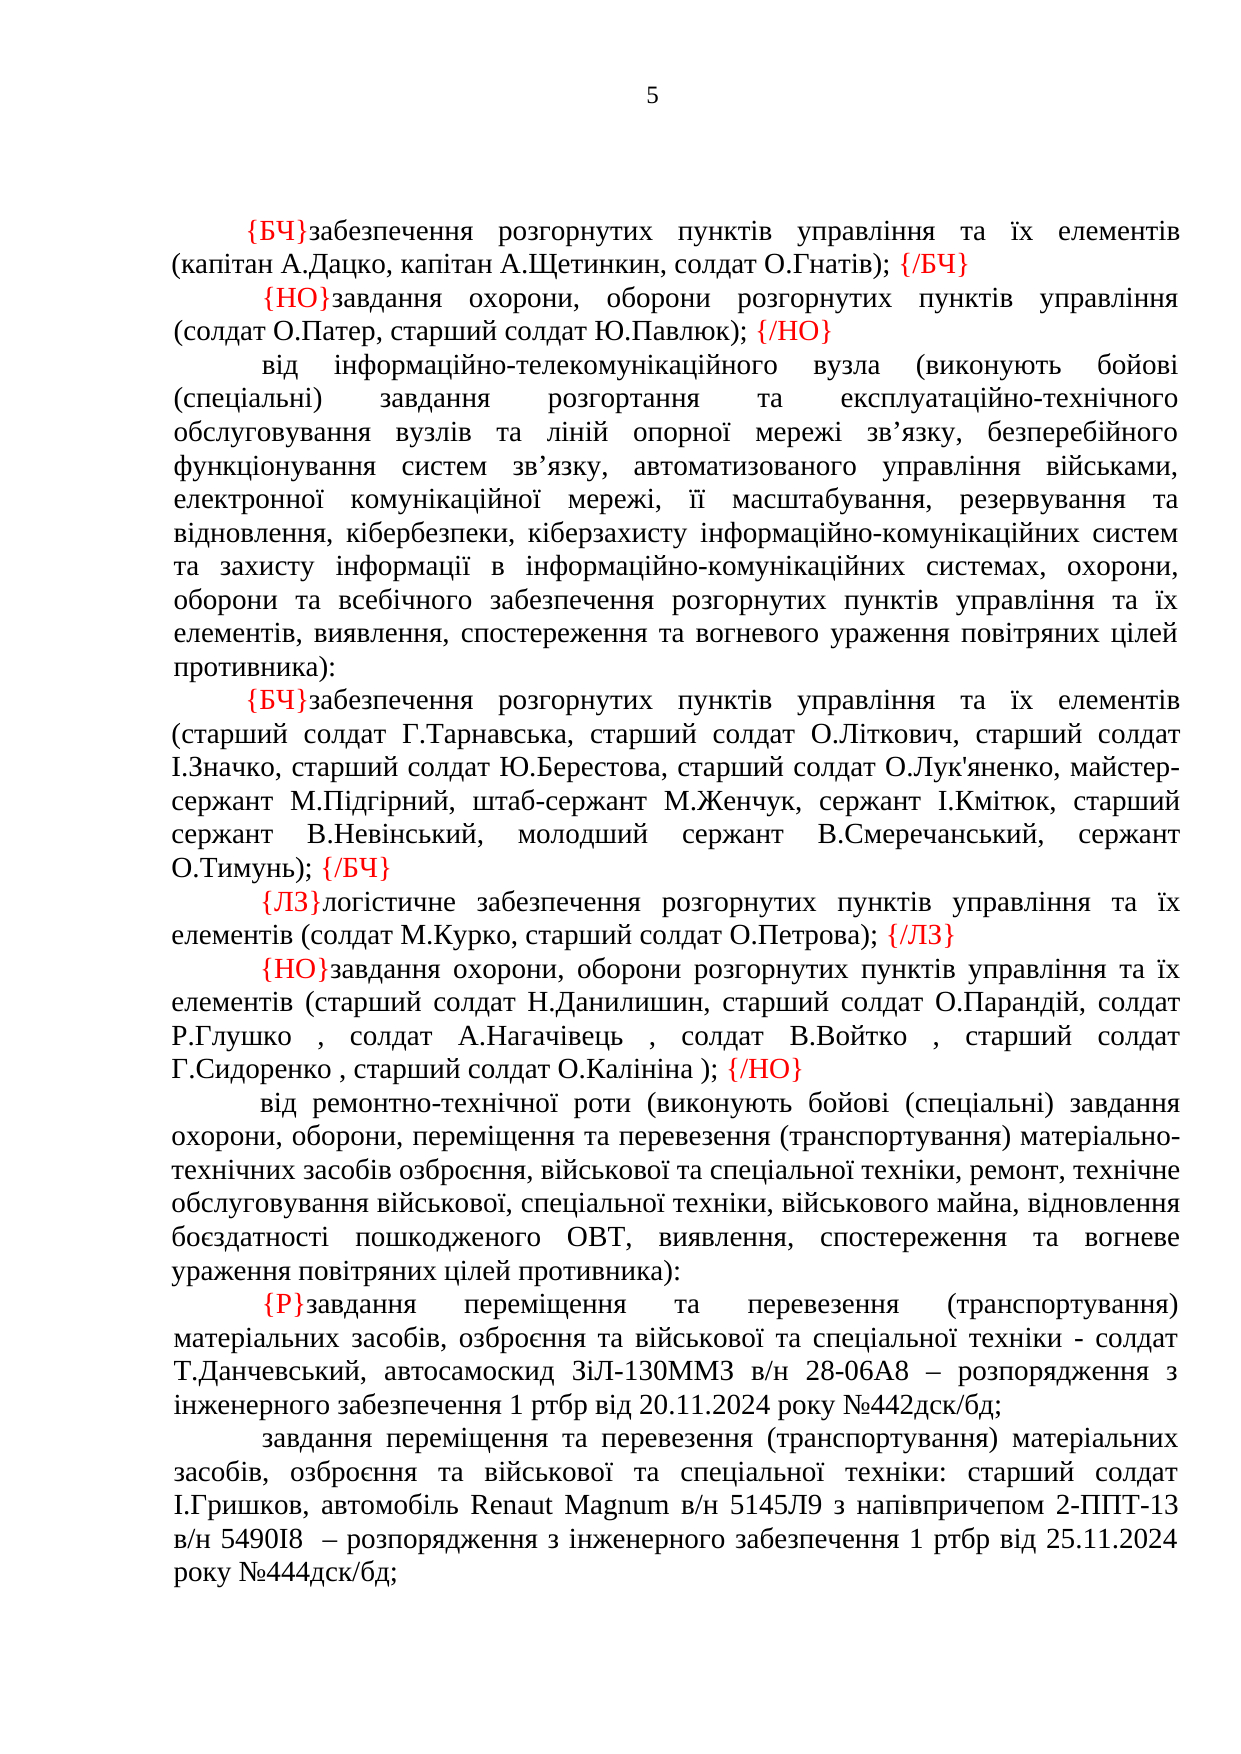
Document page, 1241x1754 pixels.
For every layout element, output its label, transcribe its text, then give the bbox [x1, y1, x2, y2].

text {НО}завдання охорони, оборони розгорнутих пунктів управління (солдат О.Патер, старший солдат Ю.Павлюк); {/НО} [173, 280, 1179, 347]
text {НО}завдання охорони, оборони розгорнутих пунктів управління та їх елементів (старший солдат Н.Данилишин, старший солдат О.Парандій, солдат Р.Глушко , солдат А.Нагачівець , солдат В.Войтко , старший солдат Г.Сидоренко , старший солдат О.Калініна ); {/НО} [171, 951, 1181, 1085]
text від ремонтно-технічної роти (виконують бойові (спеціальні) завдання охорони, оборони, переміщення та перевезення (транспортування) матеріально-технічних засобів озброєння, військової та спеціальної техніки, ремонт, технічне обслуговування військової, спеціальної техніки, військового майна, відновлення боєздатності пошкодженого ОВТ, виявлення, спостереження та вогневе ураження повітряних цілей противника): [171, 1085, 1181, 1286]
text {ЛЗ}логістичне забезпечення розгорнутих пунктів управління та їх елементів (солдат М.Курко, старший солдат О.Петрова); {/ЛЗ} [171, 884, 1181, 951]
text {Р}завдання переміщення та перевезення (транспортування) матеріальних засобів, озброєння та військової та спеціальної техніки - солдат Т.Данчевський, автосамоскид ЗіЛ-130ММЗ в/н 28-06А8 – розпорядження з інженерного забезпечення 1 ртбр від 20.11.2024 року №442дск/бд; [173, 1286, 1179, 1420]
text від інформаційно-телекомунікаційного вузла (виконують бойові (спеціальні) завдання розгортання та експлуатаційно-технічного обслуговування вузлів та ліній опорної мережі зв’язку, безперебійного функціонування систем зв’язку, автоматизованого управління військами, електронної комунікаційної мережі, її масштабування, резервування та відновлення, кібербезпеки, кіберзахисту інформаційно-комунікаційних систем та захисту інформації в інформаційно-комунікаційних системах, охорони, оборони та всебічного забезпечення розгорнутих пунктів управління та їх елементів, виявлення, спостереження та вогневого ураження повітряних цілей противника): [173, 347, 1179, 682]
text {БЧ}забезпечення розгорнутих пунктів управління та їх елементів (старший солдат Г.Тарнавська, старший солдат О.Літкович, старший солдат І.Значко, старший солдат Ю.Берестова, старший солдат О.Лук'яненко, майстер-сержант М.Підгірний, штаб-сержант М.Женчук, сержант І.Кмітюк, старший сержант В.Невінський, молодший сержант В.Смеречанський, сержант О.Тимунь); {/БЧ} [171, 682, 1181, 884]
text {БЧ}забезпечення розгорнутих пунктів управління та їх елементів (капітан А.Дацко, капітан А.Щетинкин, солдат О.Гнатів); {/БЧ} [171, 213, 1181, 280]
text завдання переміщення та перевезення (транспортування) матеріальних засобів, озброєння та військової та спеціальної техніки: старший солдат І.Гришков, автомобіль Renaut Magnum в/н 5145Л9 з напівпричепом 2-ППТ-13 в/н 5490І8 – розпорядження з інженерного забезпечення 1 ртбр від 25.11.2024 року №444дск/бд; [173, 1420, 1179, 1588]
